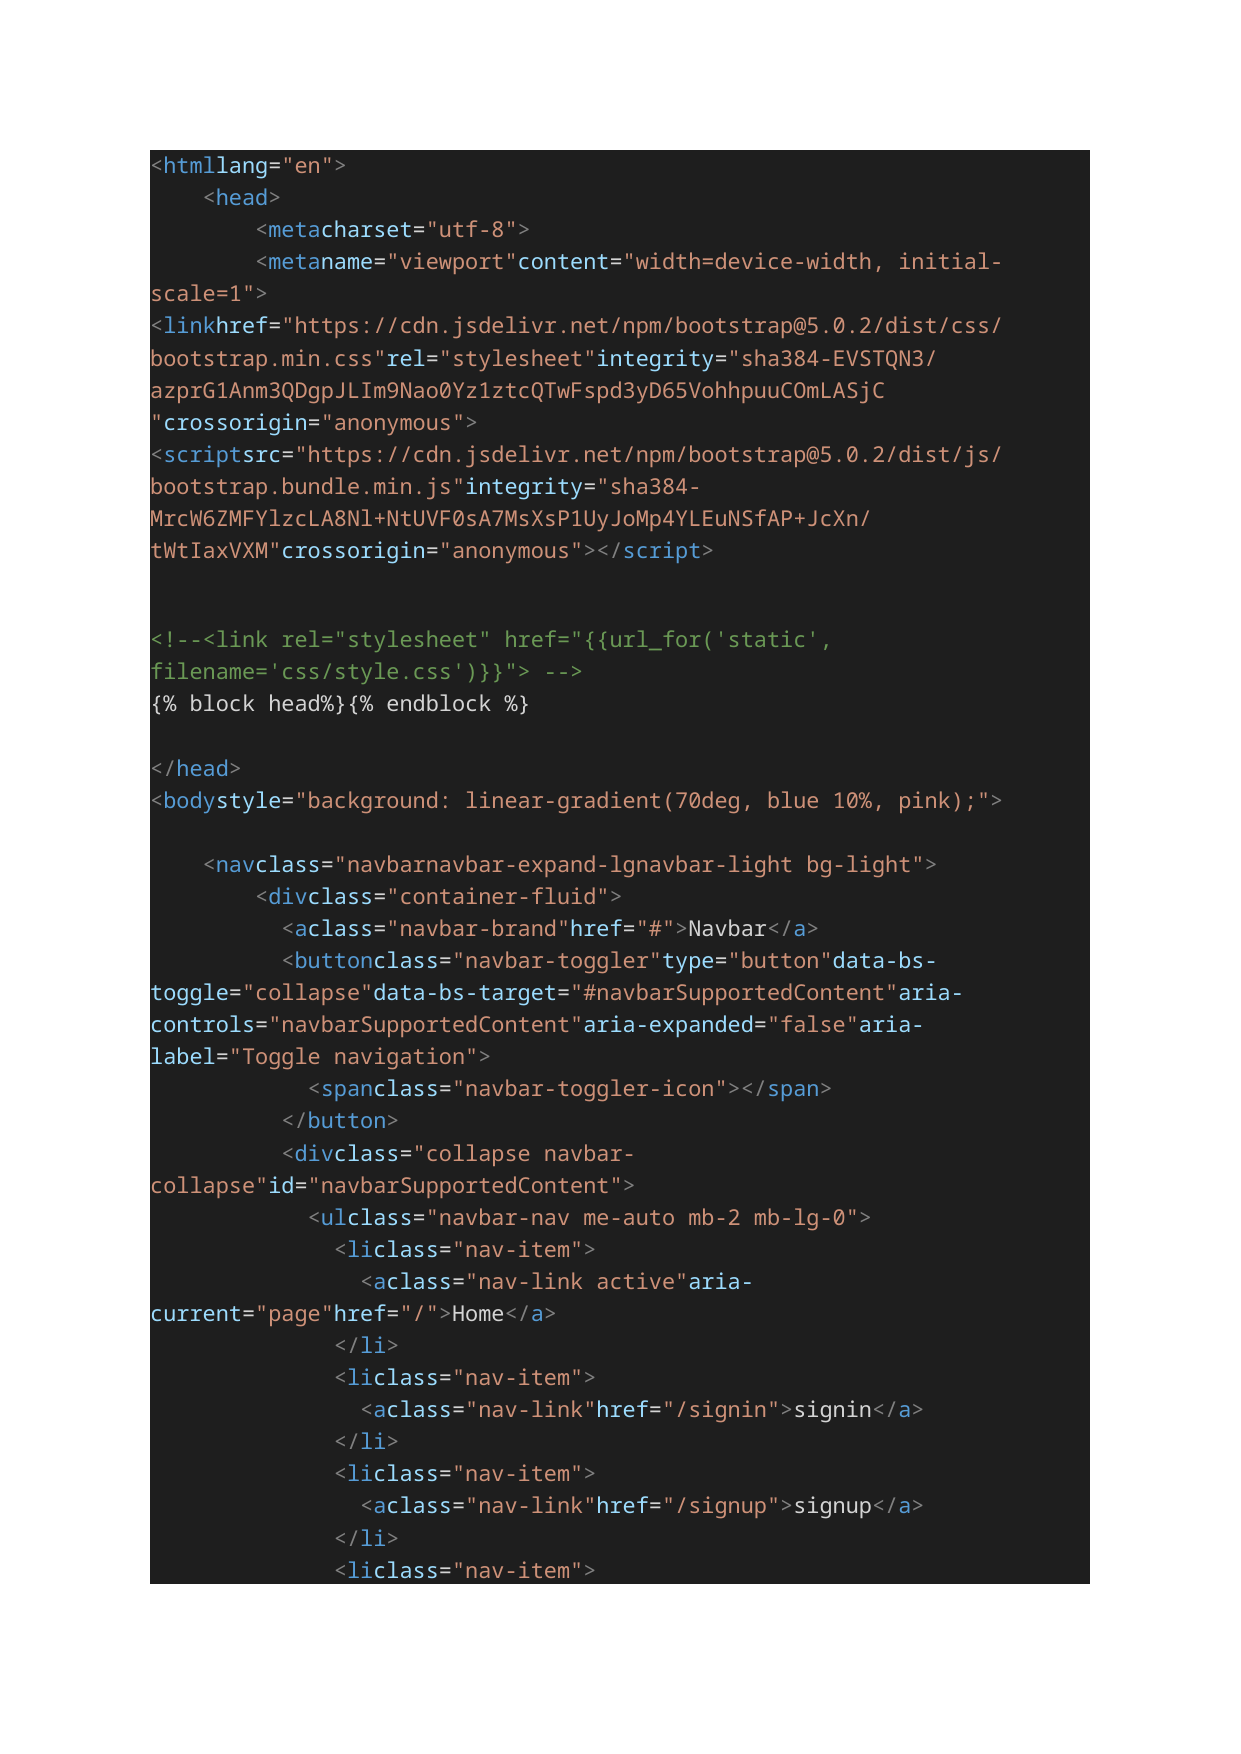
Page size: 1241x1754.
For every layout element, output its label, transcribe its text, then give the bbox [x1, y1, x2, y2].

text <scriptsrc="https://cdn.jsdelivr.net/npm/bootstrap@5.0.2/dist/js/bootstrap.bundle.min.js"integrity="sha384-MrcW6ZMFYlzcLA8Nl+NtUVF0sA7MsXsP1UyJoMp4YLEuNSfAP+JcXn/tWtIaxVXM"crossorigin="anonymous"></script> [150, 439, 1090, 565]
text <divclass="collapse navbar-collapse"id="navbarSupportedContent"> [150, 1137, 1090, 1199]
text <spanclass="navbar-toggler-icon"></span> [150, 1073, 1090, 1103]
text </button> [150, 1105, 1090, 1135]
text <liclass="nav-item"> [150, 1234, 1090, 1263]
text <aclass="nav-link active"aria-current="page"href="/">Home</a> [150, 1266, 1090, 1328]
text <linkhref="https://cdn.jsdelivr.net/npm/bootstrap@5.0.2/dist/css/bootstrap.min.css"rel="stylesheet"integrity="sha384-EVSTQN3/azprG1Anm3QDgpJLIm9Nao0Yz1ztcQTwFspd3yD65VohhpuuCOmLASjC"crossorigin="anonymous"> [150, 310, 1090, 436]
text <bodystyle="background: linear-gradient(70deg, blue 10%, pink);"> [150, 784, 1090, 814]
text <aclass="navbar-brand"href="#">Navbar</a> [150, 913, 1090, 943]
text <ulclass="navbar-nav me-auto mb-2 mb-lg-0"> [150, 1202, 1090, 1231]
text </head> [150, 752, 1090, 782]
text <aclass="nav-link"href="/signup">signup</a> [150, 1490, 1090, 1520]
text <!--<link rel="stylesheet" href="{{url_for('static', filename='css/style.css')}}"> --> [150, 624, 1090, 686]
text </li> [150, 1522, 1090, 1552]
text <metaname="viewport"content="width=device-width, initial-scale=1"> [150, 246, 1090, 308]
text <aclass="nav-link"href="/signin">signin</a> [150, 1394, 1090, 1424]
text <liclass="nav-item"> [150, 1554, 1090, 1584]
text <head> [150, 182, 1090, 212]
text <liclass="nav-item"> [150, 1362, 1090, 1392]
text <htmllang="en"> [150, 150, 1090, 180]
text <divclass="container-fluid"> [150, 881, 1090, 911]
text </li> [150, 1330, 1090, 1360]
text </li> [150, 1426, 1090, 1456]
text {% block head%}{% endblock %} [150, 688, 1090, 718]
text <metacharset="utf-8"> [150, 214, 1090, 244]
text <buttonclass="navbar-toggler"type="button"data-bs-toggle="collapse"data-bs-target="#navbarSupportedContent"aria-controls="navbarSupportedContent"aria-expanded="false"aria-label="Toggle navigation"> [150, 945, 1090, 1071]
text <navclass="navbarnavbar-expand-lgnavbar-light bg-light"> [150, 849, 1090, 878]
text <liclass="nav-item"> [150, 1458, 1090, 1488]
